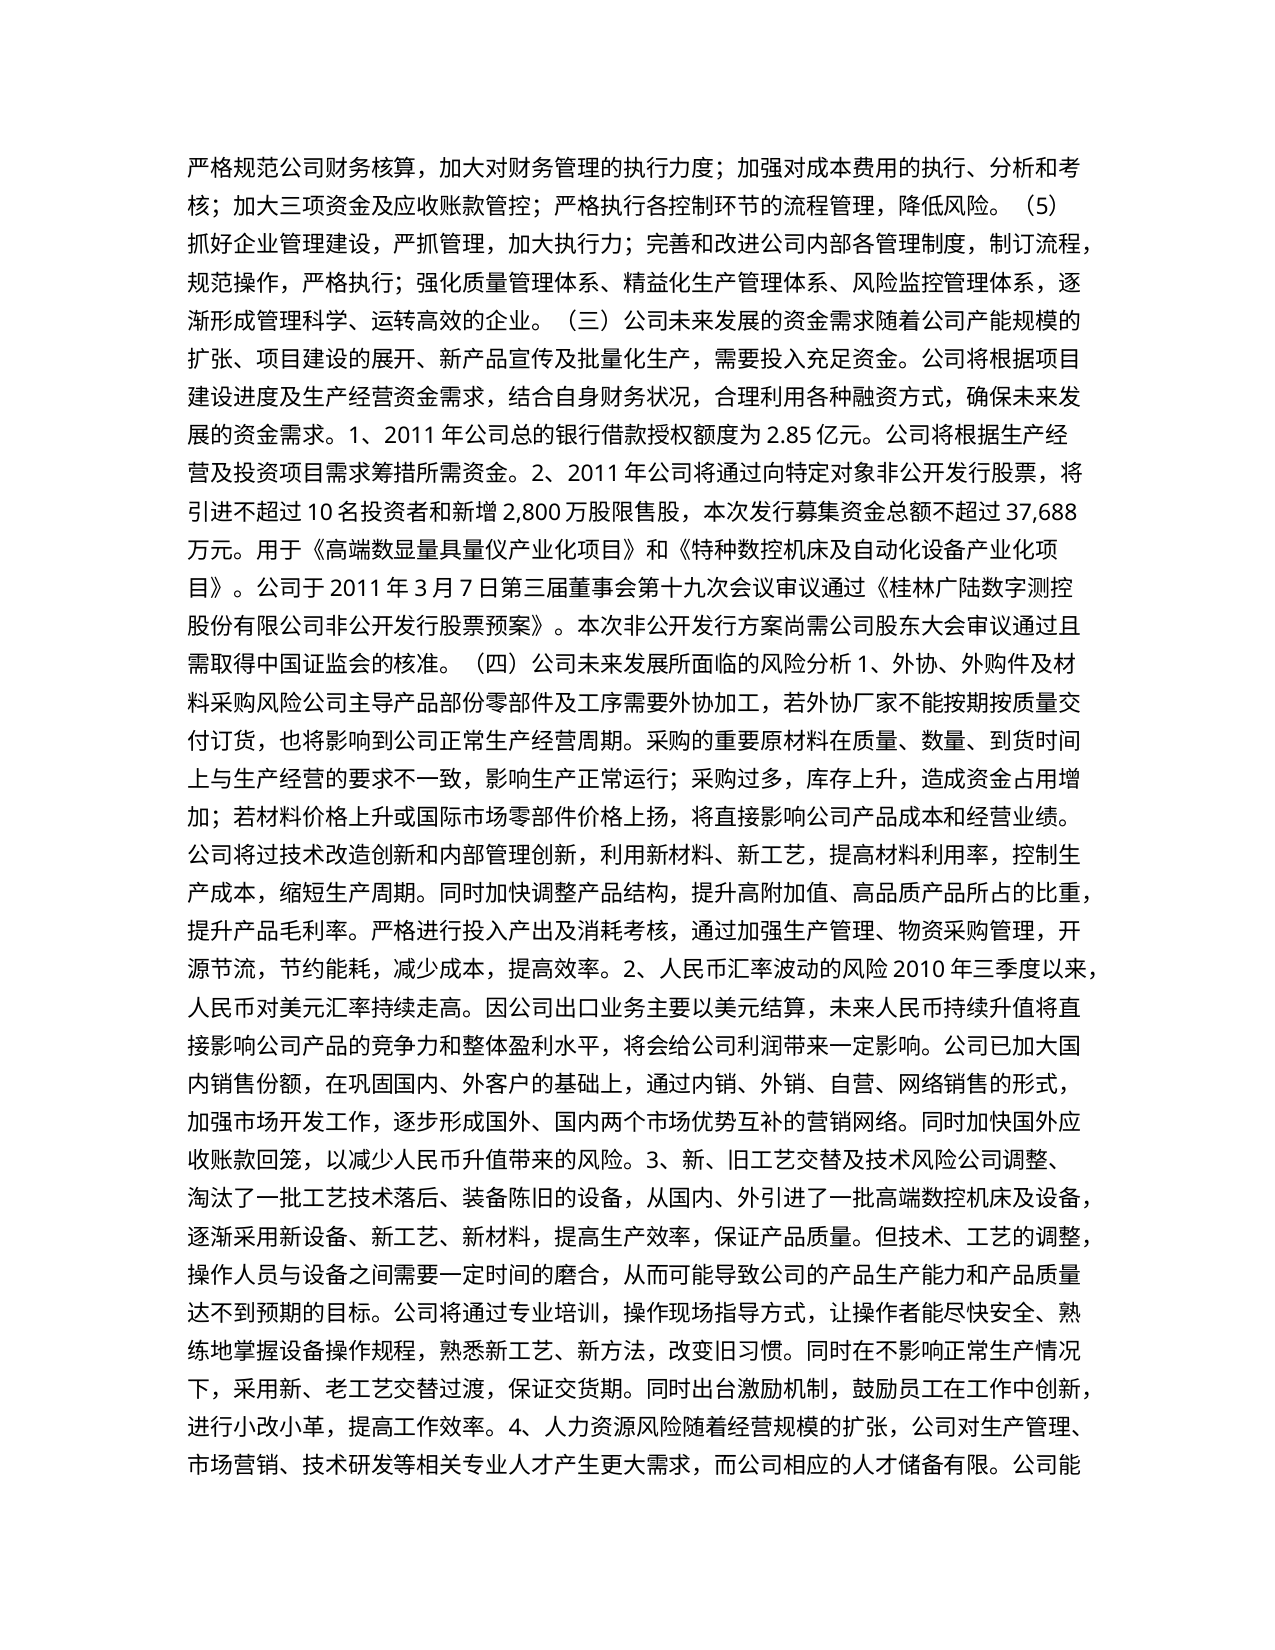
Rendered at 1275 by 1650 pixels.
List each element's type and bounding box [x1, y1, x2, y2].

list [187, 150, 1087, 1480]
